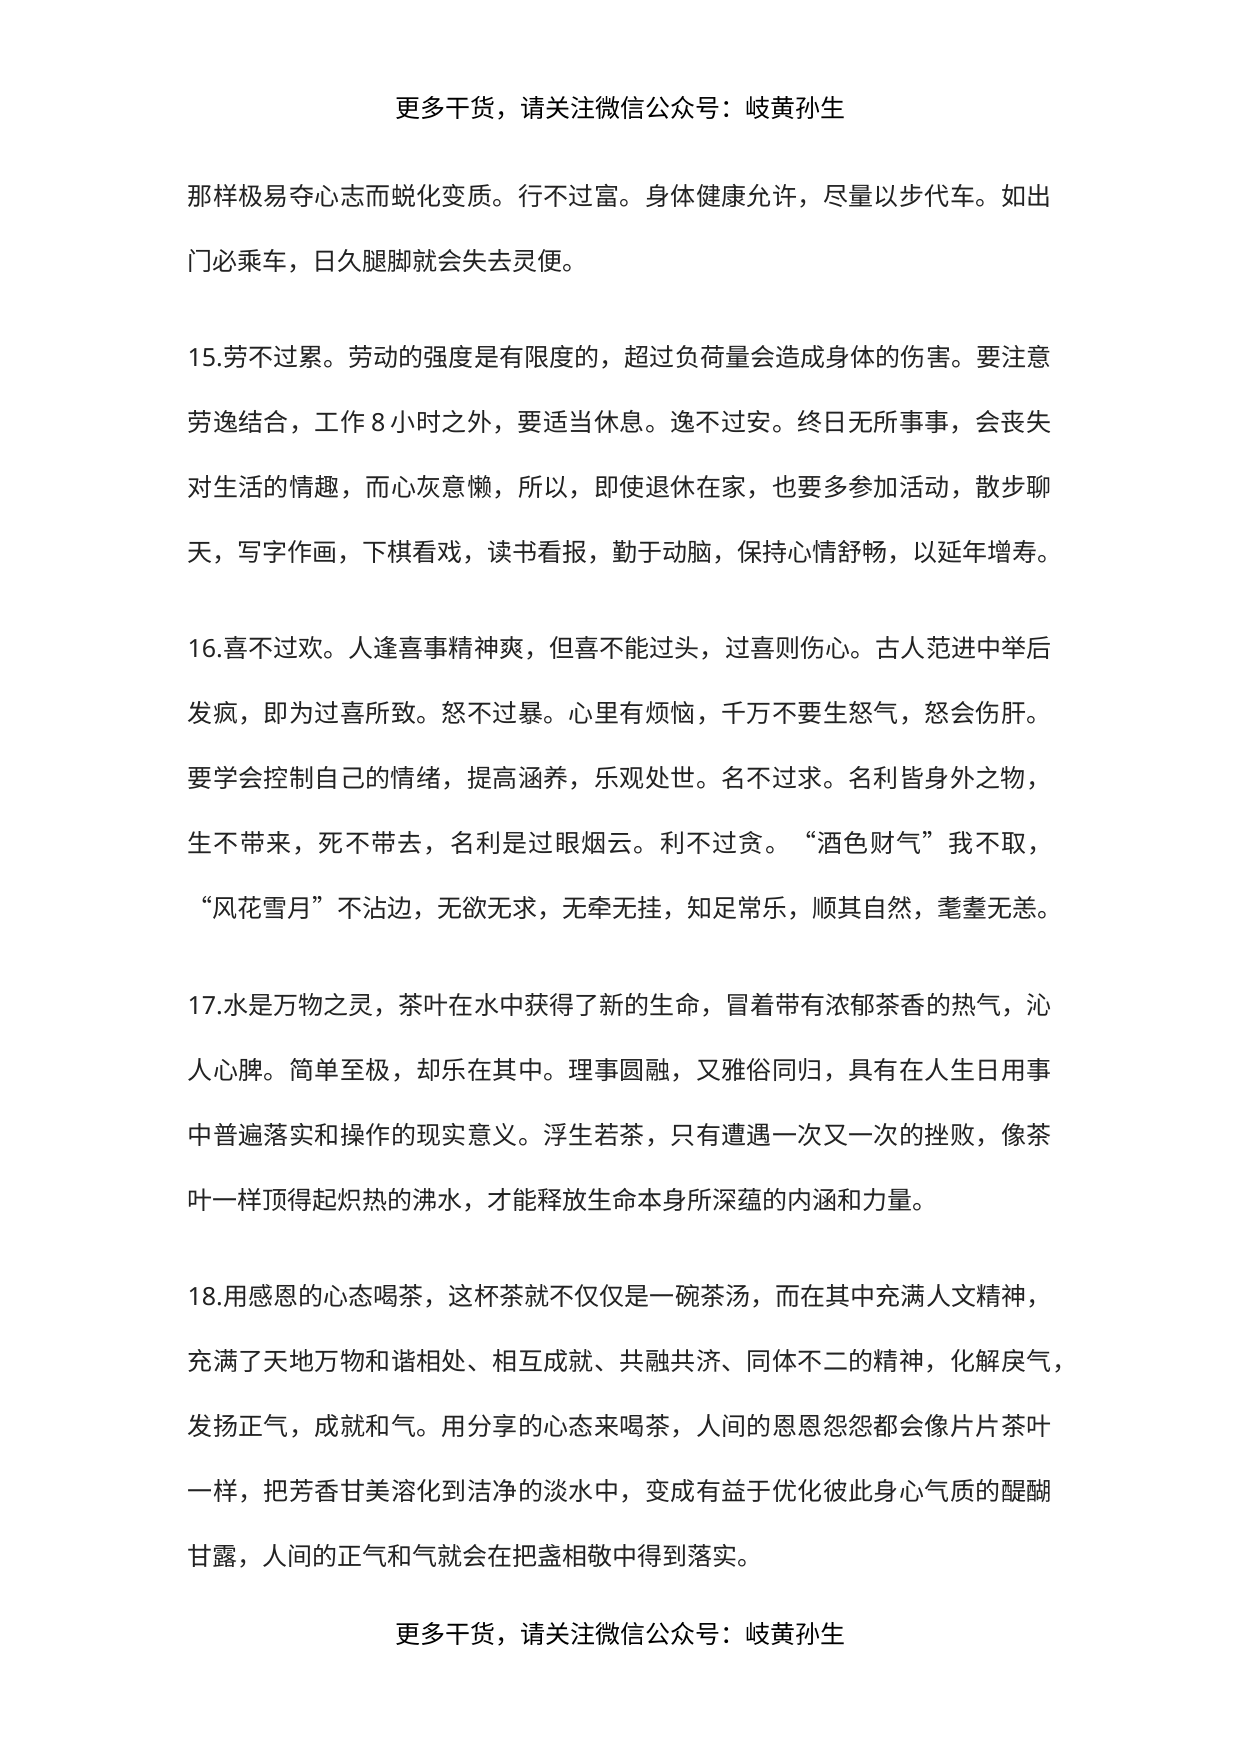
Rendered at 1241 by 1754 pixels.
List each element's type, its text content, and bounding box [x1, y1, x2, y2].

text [187, 162, 1053, 292]
text 18.用感恩的心态喝茶，这杯茶就不仅仅是一碗茶汤，而在其中充满人文精神，充满了天地万物和谐相处、相互成就、共融共济、同体不二的精神，化解戾气，发扬正气，成就和气。用分享的心态来喝茶，人间的恩恩怨怨都会像片片茶叶一样，把芳香甘美溶化到洁净的淡水中，变成有益于优化彼此身心气质的醍醐甘露，人间的正气和气就会在把盏相敬中得到落实。 [187, 1262, 1053, 1587]
text 15.劳不过累。劳动的强度是有限度的，超过负荷量会造成身体的伤害。要注意劳逸结合，工作8小时之外，要适当休息。逸不过安。终日无所事事，会丧失对生活的情趣，而心灰意懒，所以，即使退休在家，也要多参加活动，散步聊天，写字作画，下棋看戏，读书看报，勤于动脑，保持心情舒畅，以延年增寿。 [187, 323, 1053, 583]
text 16.喜不过欢。人逢喜事精神爽，但喜不能过头，过喜则伤心。古人范进中举后发疯，即为过喜所致。怒不过暴。心里有烦恼，千万不要生怒气，怒会伤肝。要学会控制自己的情绪，提高涵养，乐观处世。名不过求。名利皆身外之物，生不带来，死不带去，名利是过眼烟云。利不过贪。“酒色财气”我不取，“风花雪月”不沾边，无欲无求，无牵无挂，知足常乐，顺其自然，耄耋无恙。 [187, 614, 1053, 939]
text 17.水是万物之灵，茶叶在水中获得了新的生命，冒着带有浓郁茶香的热气，沁人心脾。简单至极，却乐在其中。理事圆融，又雅俗同归，具有在人生日用事中普遍落实和操作的现实意义。浮生若茶，只有遭遇一次又一次的挫败，像茶叶一样顶得起炽热的沸水，才能释放生命本身所深蕴的内涵和力量。 [187, 971, 1053, 1231]
